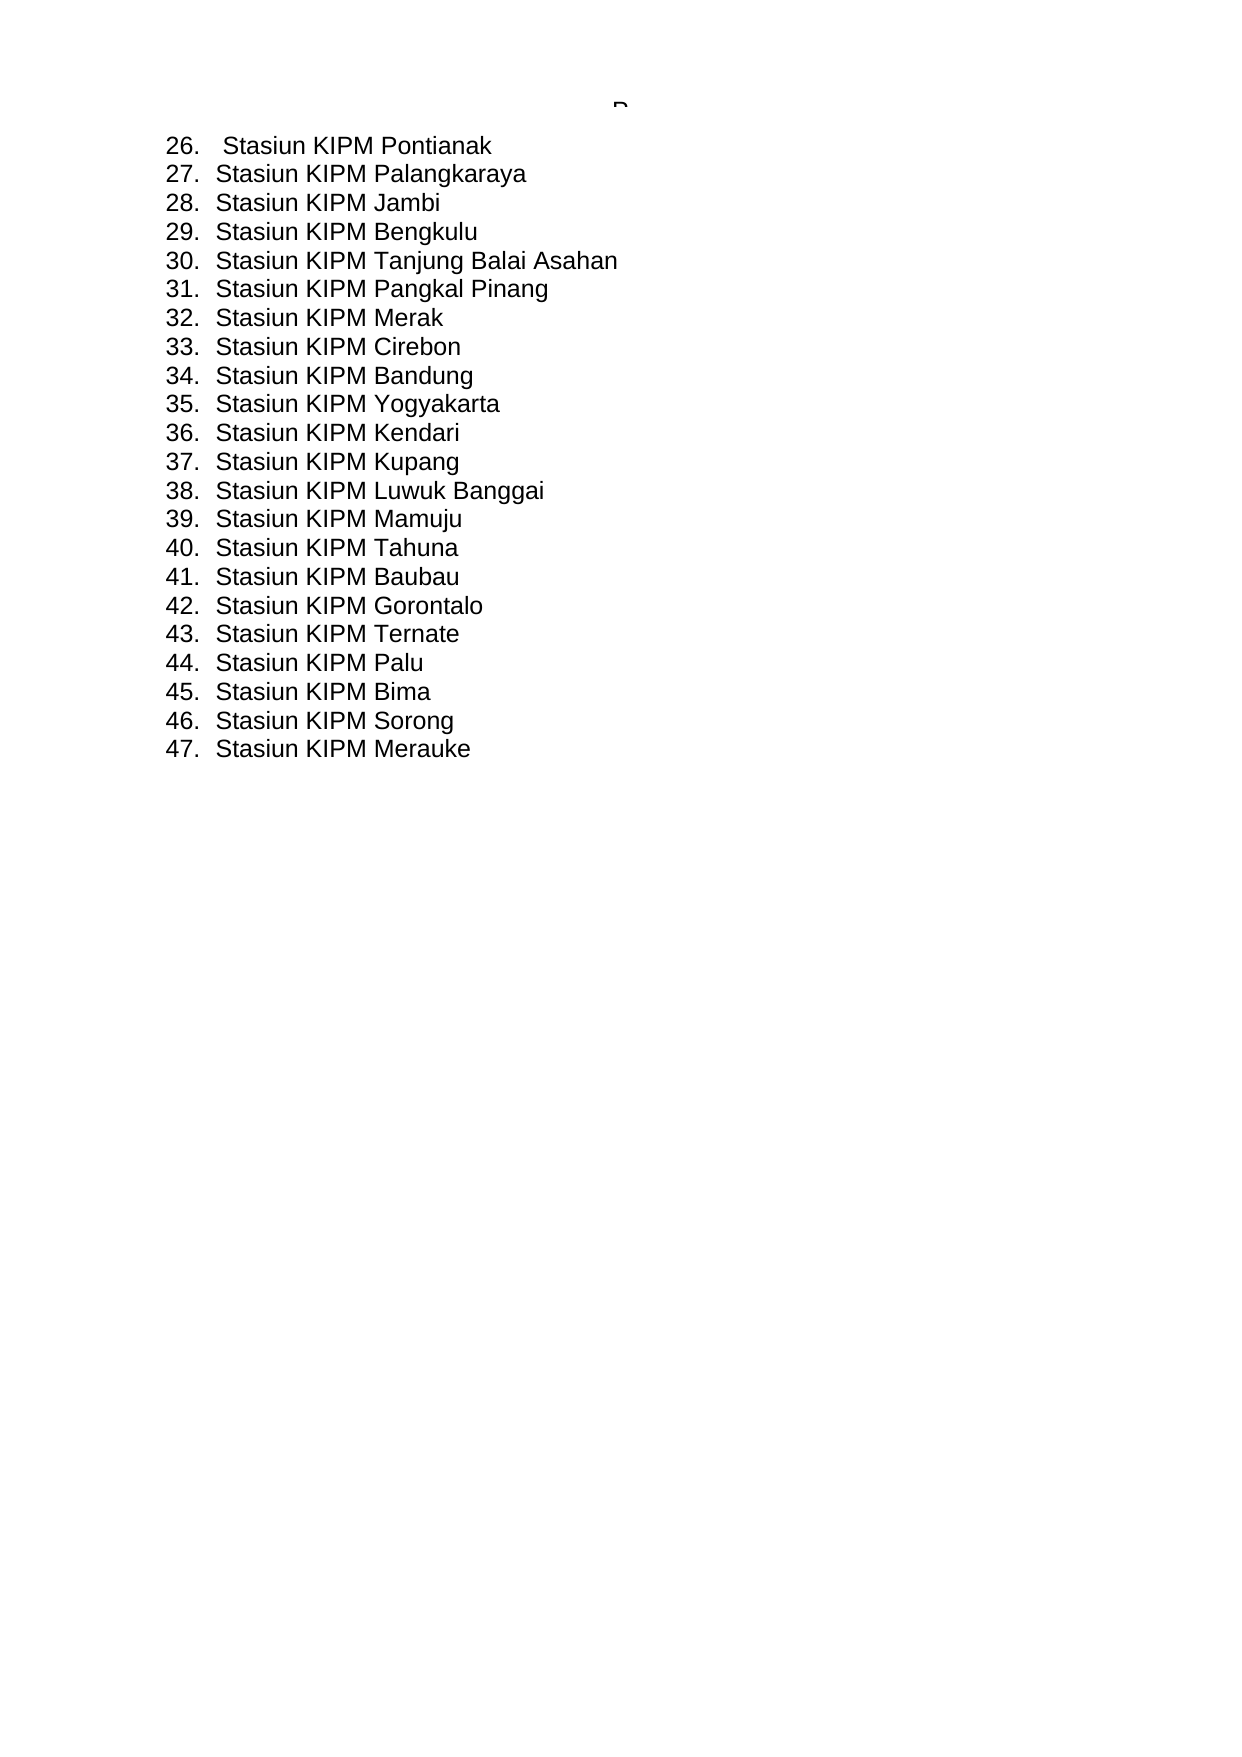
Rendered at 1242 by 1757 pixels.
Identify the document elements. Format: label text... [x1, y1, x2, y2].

list Stasiun KIPM Palu [165, 648, 1187, 677]
list Stasiun KIPM Bandung [165, 361, 1187, 389]
list Stasiun KIPM Pontianak [165, 131, 1187, 159]
list Stasiun KIPM Mamuju [165, 504, 1187, 533]
list Stasiun KIPM Tanjung Balai Asahan [165, 246, 1187, 274]
list Stasiun KIPM Cirebon [165, 332, 1187, 361]
list Stasiun KIPM Baubau [165, 562, 1187, 591]
list Stasiun KIPM Luwuk Banggai [165, 476, 1187, 504]
list Stasiun KIPM Ternate [165, 619, 1187, 648]
list Stasiun KIPM Bima [165, 677, 1187, 706]
list Stasiun KIPM Kendari [165, 418, 1187, 447]
list Stasiun KIPM Merauke [165, 734, 1187, 763]
list Stasiun KIPM Jambi [165, 188, 1187, 217]
list Stasiun KIPM Bengkulu [165, 217, 1187, 246]
list Stasiun KIPM Yogyakarta [165, 389, 1187, 418]
list Stasiun KIPM Sorong [165, 706, 1187, 734]
list Stasiun KIPM Pangkal Pinang [165, 274, 1187, 303]
list Stasiun KIPM Kupang [165, 447, 1187, 476]
list Stasiun KIPM Gorontalo [165, 591, 1187, 619]
list Stasiun KIPM Palangkaraya [165, 159, 1187, 188]
list Stasiun KIPM Tahuna [165, 533, 1187, 562]
list Stasiun KIPM Merak [165, 303, 1187, 332]
